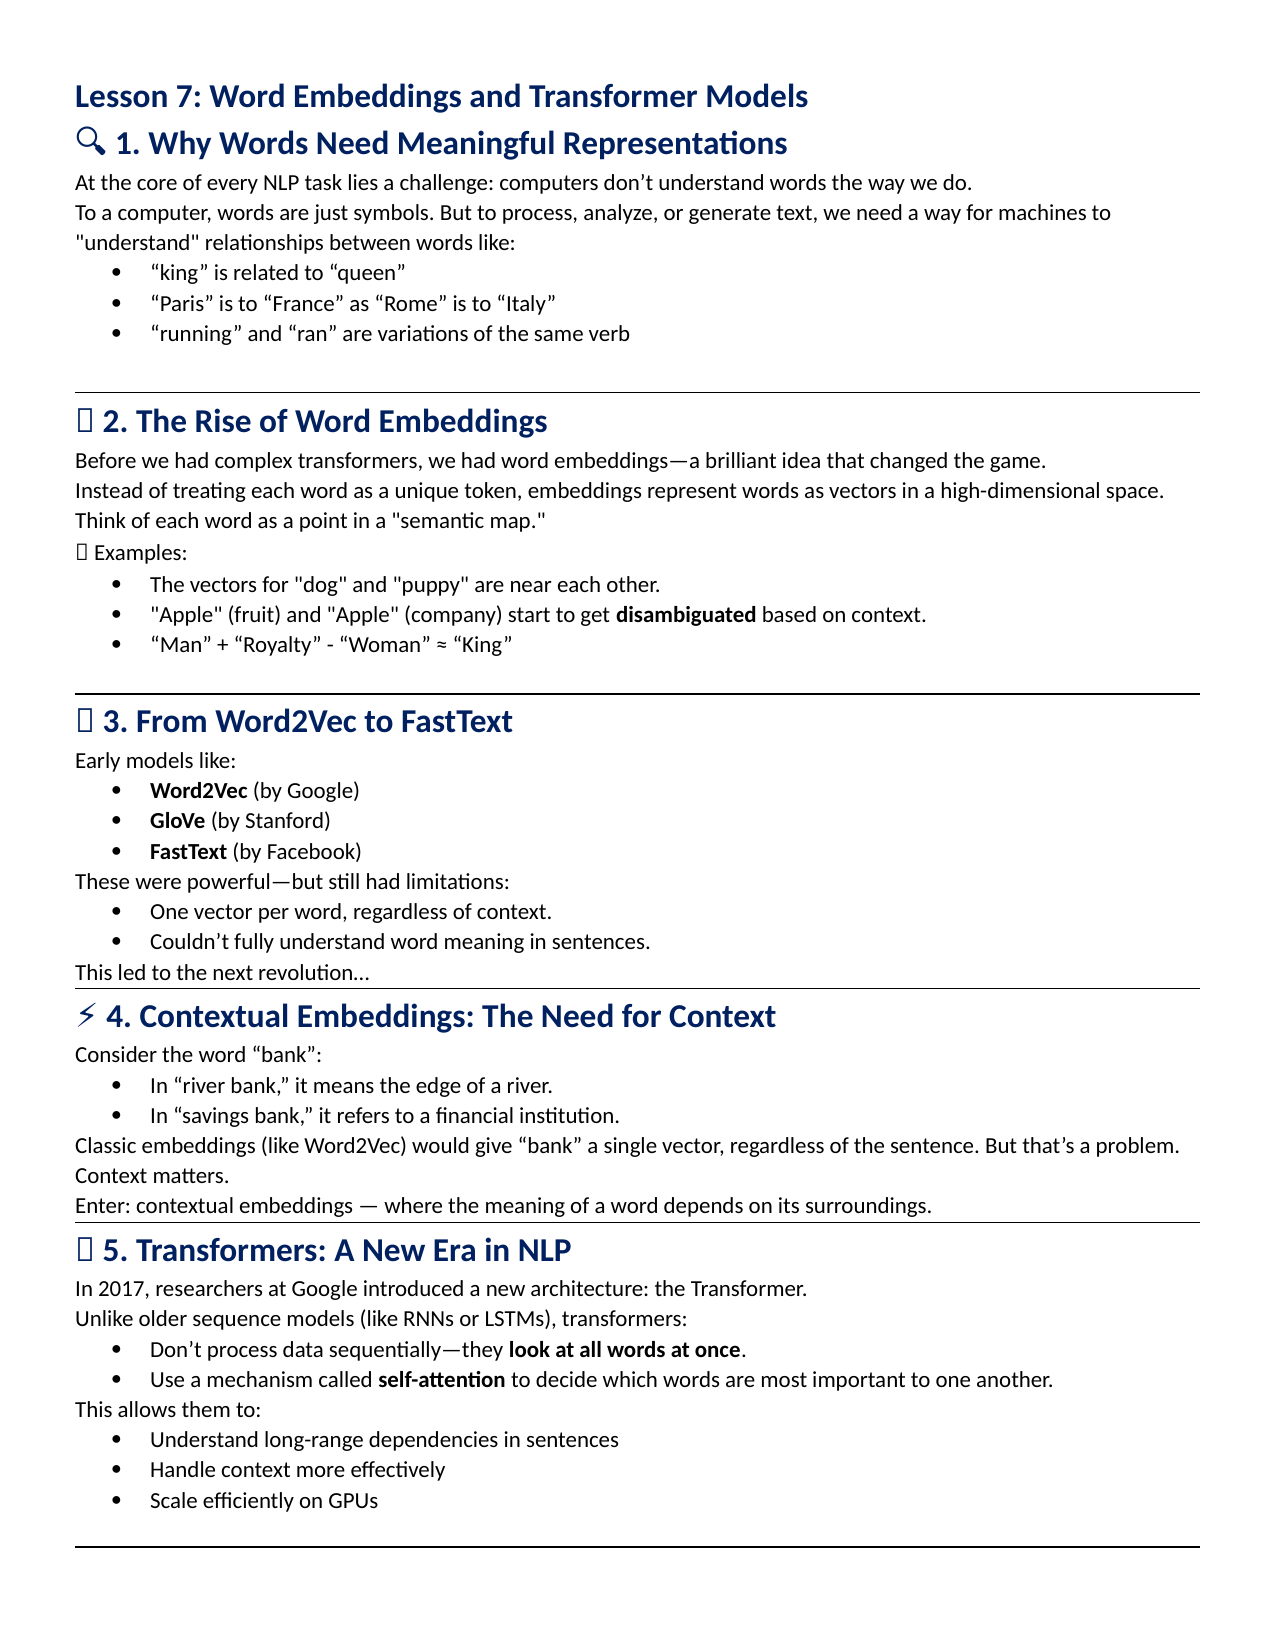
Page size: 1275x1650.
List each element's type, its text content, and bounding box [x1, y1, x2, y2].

list FastText (by Facebook) [112, 837, 1200, 865]
text Early models like: [75, 746, 1200, 774]
text Lesson 7: Word Embeddings and Transformer Models [75, 75, 1200, 116]
text 🤖 5. Transformers: A New Era in NLP [75, 1225, 1200, 1271]
list GloVe (by Stanford) [112, 807, 1200, 835]
text 🧠 2. The Rise of Word Embeddings [75, 397, 1200, 442]
list Use a mechanism called self-attention to decide which words are most important to one another. [112, 1365, 1200, 1393]
text In 2017, researchers at Google introduced a new architecture: the Transformer. [75, 1274, 1200, 1302]
text ⚡ 4. Contextual Embeddings: The Need for Context [75, 992, 1200, 1037]
list Word2Vec (by Google) [112, 776, 1200, 804]
list Scale efficiently on GPUs [112, 1486, 1200, 1514]
text Enter: contextual embeddings — where the meaning of a word depends on its surroundings. [75, 1192, 1200, 1222]
text 🔤 3. From Word2Vec to FastText [75, 697, 1200, 743]
list Couldn’t fully understand word meaning in sentences. [112, 927, 1200, 956]
text Consider the word “bank”: [75, 1041, 1200, 1068]
text Instead of treating each word as a unique token, embeddings represent words as vectors in a high-dimensional space. Think of each word as a point in a "semantic map." [75, 476, 1200, 534]
list In “savings bank,” it refers to a financial institution. [112, 1101, 1200, 1129]
text Before we had complex transformers, we had word embeddings—a brilliant idea that changed the game. [75, 446, 1200, 474]
list Don’t process data sequentially—they look at all words at once. [112, 1335, 1200, 1363]
list One vector per word, regardless of context. [112, 897, 1200, 925]
text These were powerful—but still had limitations: [75, 867, 1200, 895]
list “Paris” is to “France” as “Rome” is to “Italy” [112, 289, 1200, 317]
text This led to the next revolution… [75, 958, 1200, 988]
list “king” is related to “queen” [112, 258, 1200, 287]
list Handle context more effectively [112, 1456, 1200, 1484]
list “running” and “ran” are variations of the same verb [112, 319, 1200, 347]
list The vectors for "dog" and "puppy" are near each other. [112, 570, 1200, 598]
text This allows them to: [75, 1395, 1200, 1423]
text 🔍 1. Why Words Need Meaningful Representations [75, 119, 1200, 164]
text To a computer, words are just symbols. But to process, analyze, or generate text, we need a way for machines to "understand" relationships between words like: [75, 198, 1200, 256]
text 🌌 Examples: [75, 536, 1200, 568]
text At the core of every NLP task lies a challenge: computers don’t understand words the way we do. [75, 168, 1200, 196]
list In “river bank,” it means the edge of a river. [112, 1071, 1200, 1099]
list "Apple" (fruit) and "Apple" (company) start to get disambiguated based on context. [112, 600, 1200, 628]
list Understand long-range dependencies in sentences [112, 1425, 1200, 1453]
list “Man” + “Royalty” - “Woman” ≈ “King” [112, 631, 1200, 658]
text Unlike older sequence models (like RNNs or LSTMs), transformers: [75, 1304, 1200, 1333]
text Classic embeddings (like Word2Vec) would give “bank” a single vector, regardless of the sentence. But that’s a problem. Context matters. [75, 1131, 1200, 1189]
